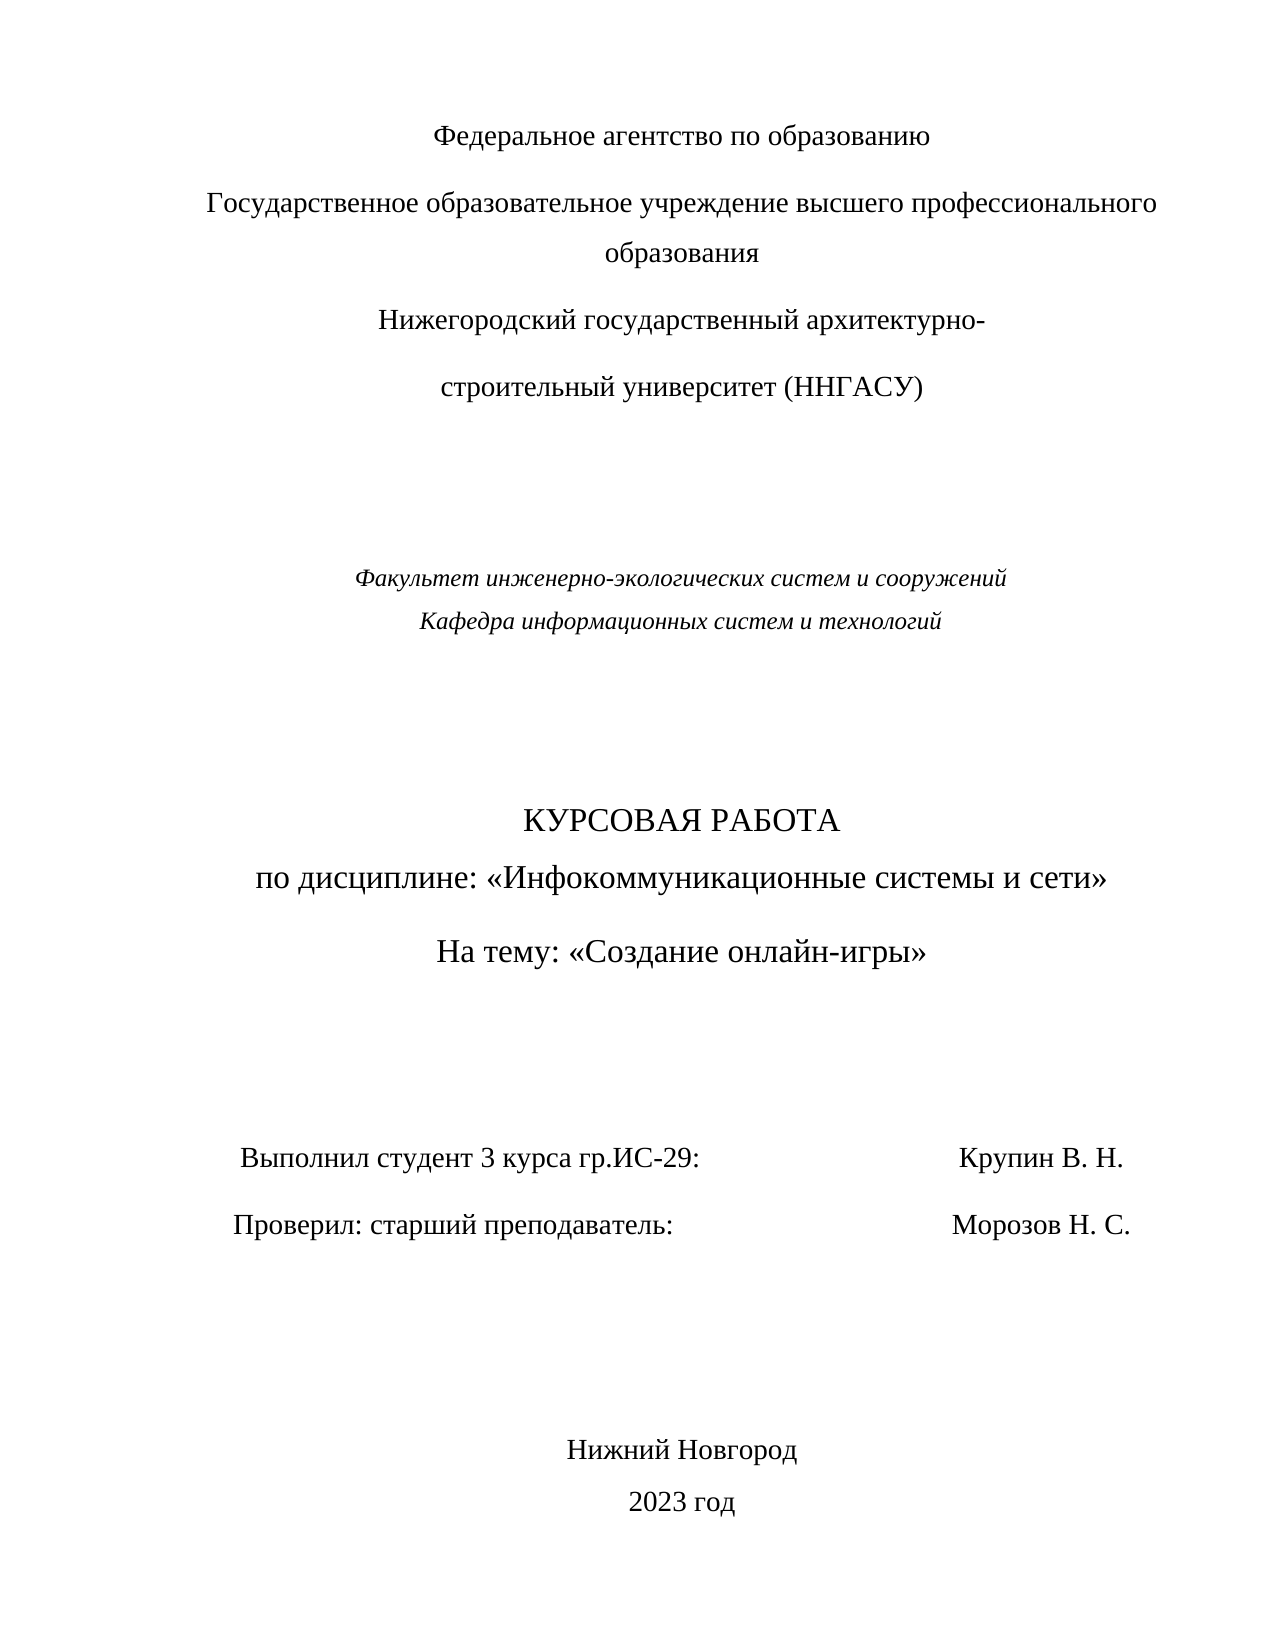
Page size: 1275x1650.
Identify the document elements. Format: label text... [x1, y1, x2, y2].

text строительный университет (ННГАСУ) [177, 369, 1186, 403]
text Нижегородский государственный архитектурно- [177, 302, 1186, 336]
text Федеральное агентство по образованию [177, 118, 1186, 152]
text Факультет инженерно-экологических систем и сооружений Кафедра информационных систем и технологий [177, 563, 1186, 635]
text Нижний Новгород [177, 1432, 1186, 1466]
text Выполнил студент 3 курса гр.ИС-29: Крупин В. Н. [177, 1140, 1186, 1173]
text На тему: «Создание онлайн-игры» [177, 932, 1186, 970]
text Государственное образовательное учреждение высшего профессионального образования [148, 185, 1216, 269]
text Проверил: старший преподаватель: Морозов Н. С. [177, 1207, 1186, 1240]
text 2023 год [177, 1484, 1186, 1518]
text КУРСОВАЯ РАБОТА по дисциплине: «Инфокоммуникационные системы и сети» [177, 800, 1186, 896]
